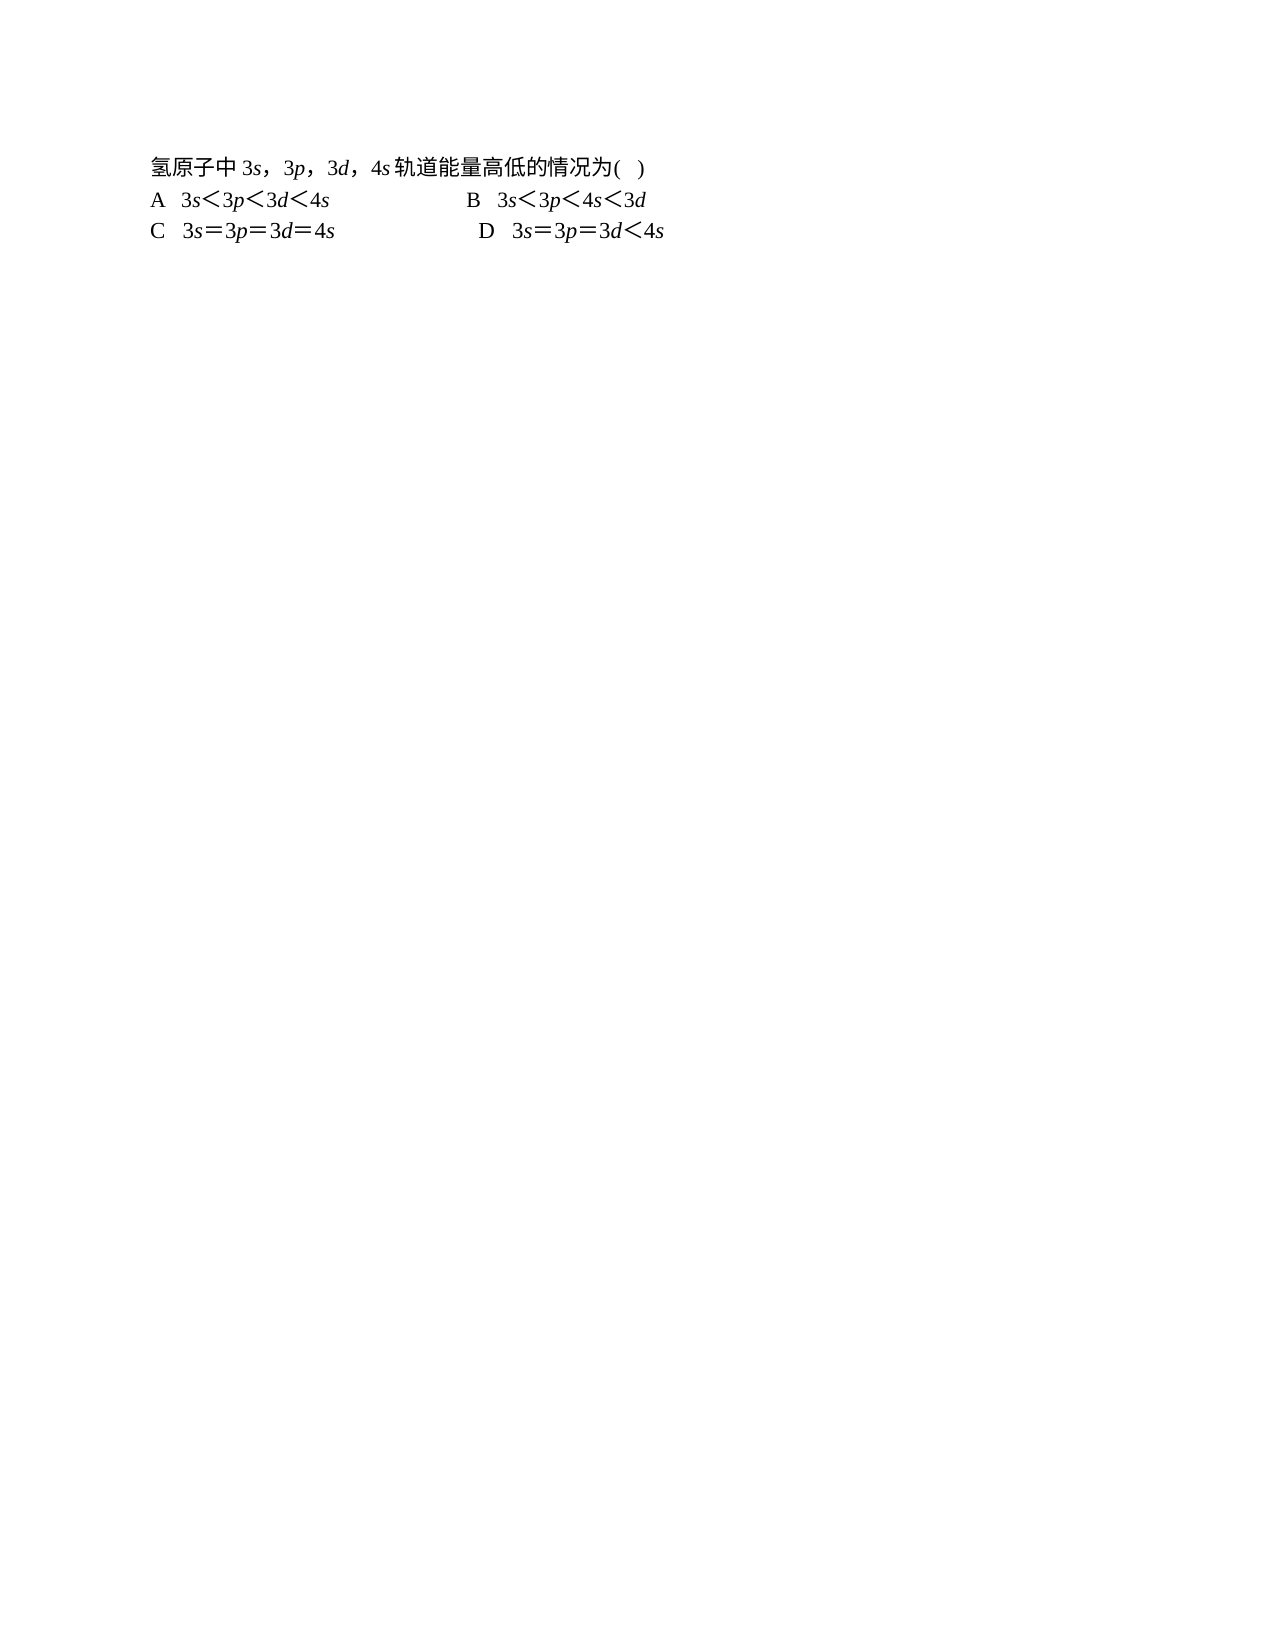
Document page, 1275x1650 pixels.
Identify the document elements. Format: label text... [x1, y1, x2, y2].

text C 3s＝3p＝3d＝4s D 3s＝3p＝3d＜4s [150, 209, 1125, 244]
